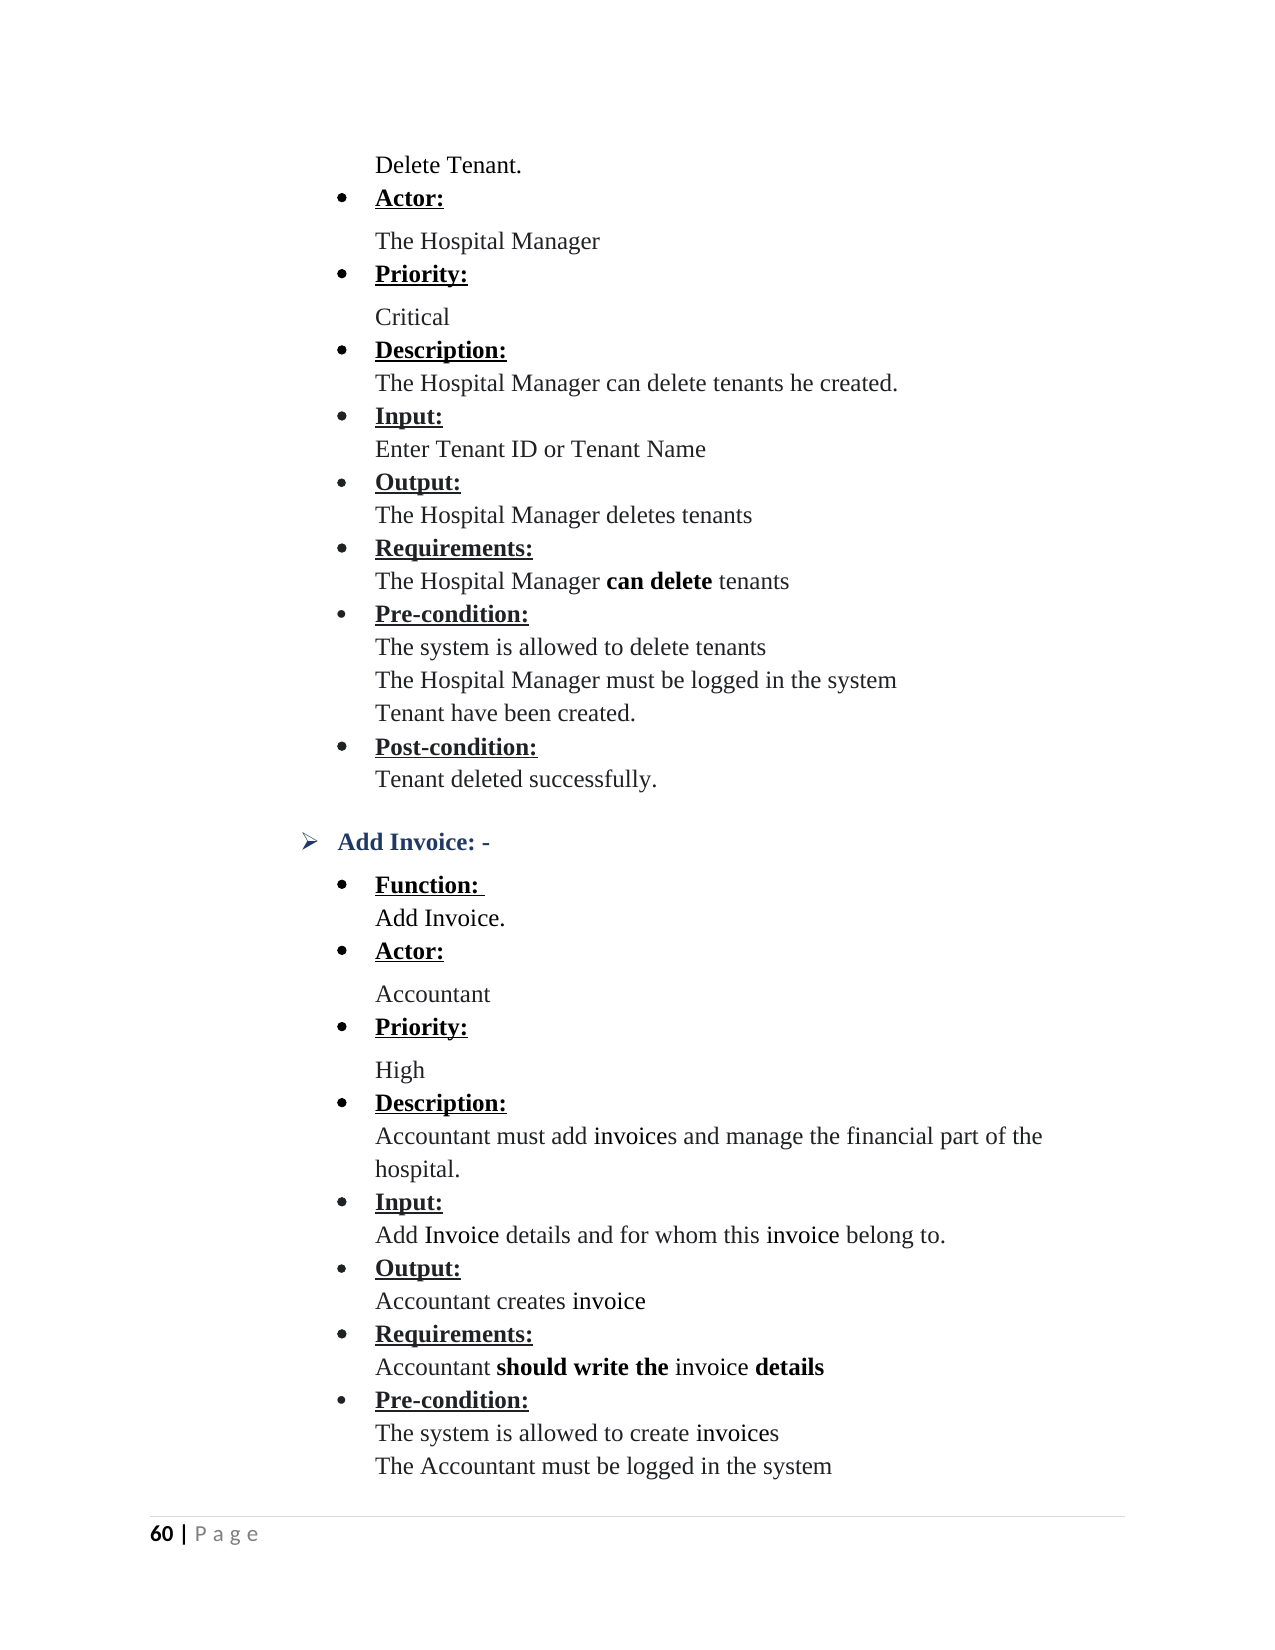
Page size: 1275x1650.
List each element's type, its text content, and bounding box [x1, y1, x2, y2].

text The system is allowed to delete tenants [337, 632, 1125, 661]
list Actor: [337, 183, 1125, 212]
text Enter Tenant ID or Tenant Name [337, 434, 1125, 463]
list Requirements: [337, 533, 1125, 562]
list Priority: [337, 1012, 1125, 1041]
text Add Invoice. [337, 903, 1125, 932]
list Input: [337, 401, 1125, 430]
list Description: [337, 1088, 1125, 1117]
list Pre-condition: [337, 599, 1125, 628]
text The Hospital Manager can delete tenants [337, 566, 1125, 595]
text Add Invoice: - [300, 827, 1125, 855]
text Add Invoice details and for whom this invoice belong to. [337, 1220, 1125, 1249]
list Description: [337, 335, 1125, 364]
text The Accountant must be logged in the system [375, 1451, 1125, 1480]
list Input: [337, 1187, 1125, 1216]
text Delete Tenant. [337, 150, 1125, 179]
list Requirements: [337, 1319, 1125, 1348]
list Function: [337, 870, 1125, 898]
text Accountant must add invoices and manage the financial part of the hospital. [375, 1121, 1125, 1183]
text Critical [337, 302, 1125, 331]
text The Hospital Manager deletes tenants [337, 500, 1125, 529]
text Tenant deleted successfully. [337, 764, 1125, 793]
list Pre-condition: [337, 1385, 1125, 1414]
list Actor: [337, 936, 1125, 964]
text High [337, 1055, 1125, 1084]
list Post-condition: [337, 732, 1125, 760]
list Output: [337, 467, 1125, 496]
text Tenant have been created. [375, 698, 1125, 727]
text The system is allowed to create invoices [337, 1418, 1125, 1447]
text Accountant creates invoice [337, 1286, 1125, 1315]
text Accountant [337, 979, 1125, 1008]
text Accountant should write the invoice details [337, 1352, 1125, 1381]
text The Hospital Manager can delete tenants he created. [337, 368, 1125, 397]
text The Hospital Manager [337, 226, 1125, 255]
text The Hospital Manager must be logged in the system [375, 666, 1125, 694]
list Output: [337, 1253, 1125, 1282]
list Priority: [337, 259, 1125, 288]
